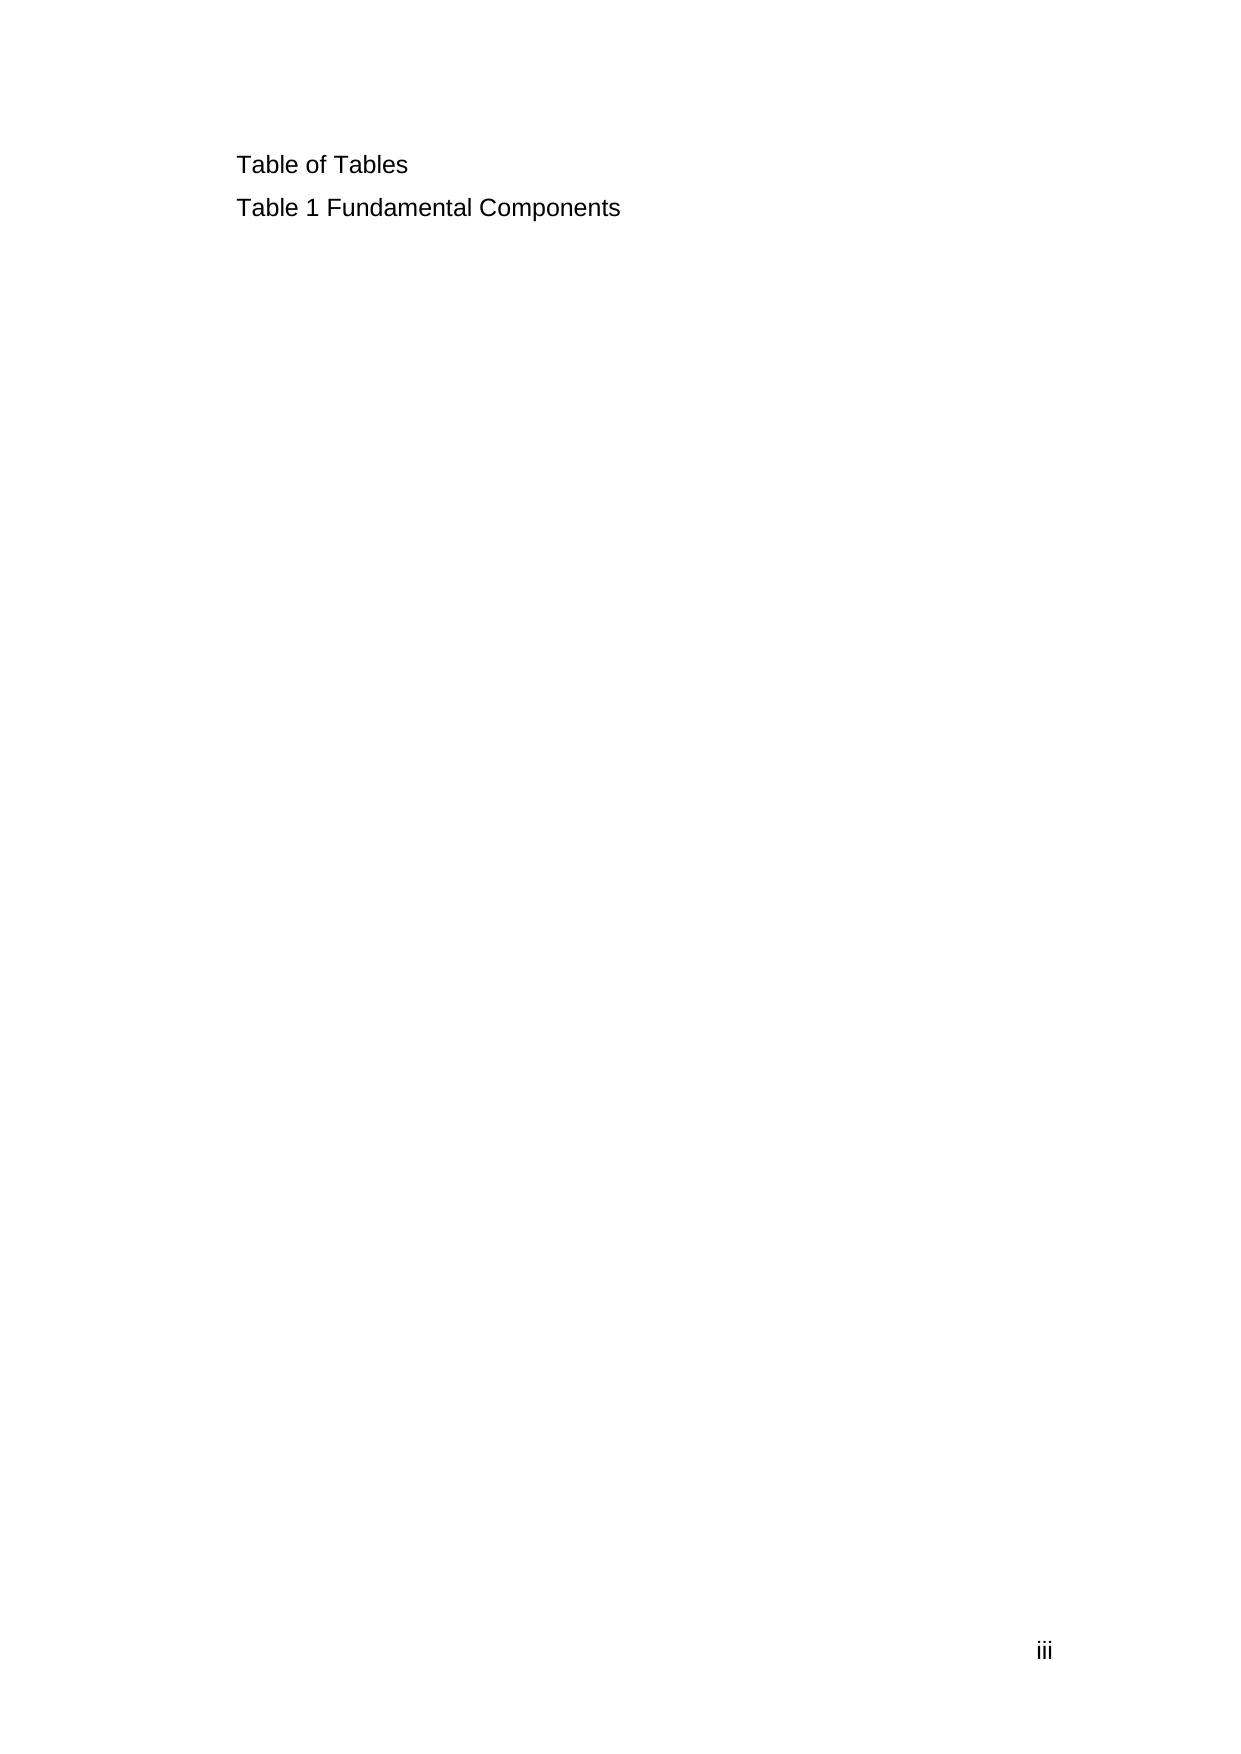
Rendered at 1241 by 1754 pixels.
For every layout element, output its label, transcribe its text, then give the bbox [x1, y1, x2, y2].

text Table 1 Fundamental Components [236, 193, 1053, 222]
text Table of Tables [236, 150, 1053, 179]
